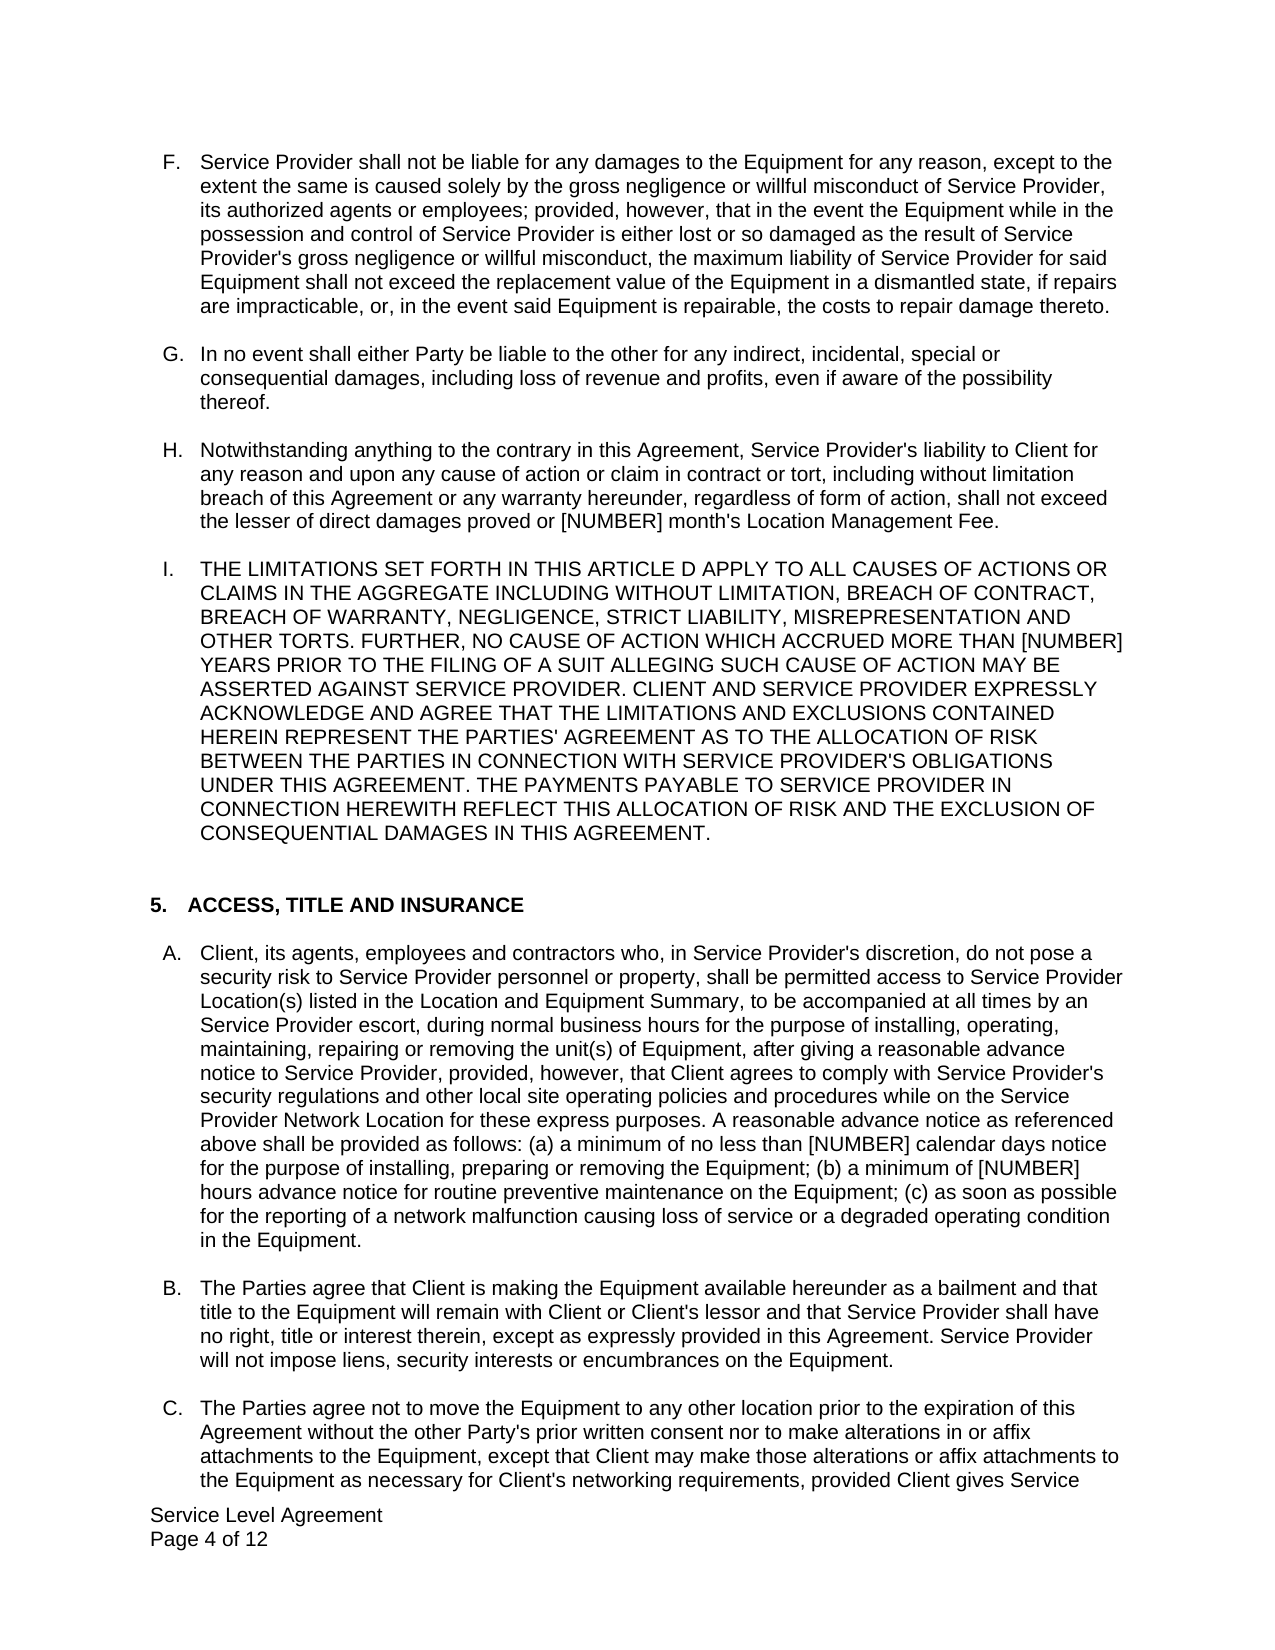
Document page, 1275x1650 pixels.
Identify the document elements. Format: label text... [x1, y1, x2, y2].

list ACCESS, TITLE AND INSURANCE [150, 893, 1125, 917]
list Service Provider shall not be liable for any damages to the Equipment for any reason, except to the extent the same is caused solely by the gross negligence or willful misconduct of Service Provider, its authorized agents or employees; provided, however, that in the event the Equipment while in the possession and control of Service Provider is either lost or so damaged as the result of Service Provider's gross negligence or willful misconduct, the maximum liability of Service Provider for said Equipment shall not exceed the replacement value of the Equipment in a dismantled state, if repairs are impracticable, or, in the event said Equipment is repairable, the costs to repair damage thereto. [162, 150, 1125, 318]
list Client, its agents, employees and contractors who, in Service Provider's discretion, do not pose a security risk to Service Provider personnel or property, shall be permitted access to Service Provider Location(s) listed in the Location and Equipment Summary, to be accompanied at all times by an Service Provider escort, during normal business hours for the purpose of installing, operating, maintaining, repairing or removing the unit(s) of Equipment, after giving a reasonable advance notice to Service Provider, provided, however, that Client agrees to comply with Service Provider's security regulations and other local site operating policies and procedures while on the Service Provider Network Location for these express purposes. A reasonable advance notice as referenced above shall be provided as follows: (a) a minimum of no less than [NUMBER] calendar days notice for the purpose of installing, preparing or removing the Equipment; (b) a minimum of [NUMBER] hours advance notice for routine preventive maintenance on the Equipment; (c) as soon as possible for the reporting of a network malfunction causing loss of service or a degraded operating condition in the Equipment. [162, 941, 1125, 1252]
list Notwithstanding anything to the contrary in this Agreement, Service Provider's liability to Client for any reason and upon any cause of action or claim in contract or tort, including without limitation breach of this Agreement or any warranty hereunder, regardless of form of action, shall not exceed the lesser of direct damages proved or [NUMBER] month's Location Management Fee. [162, 437, 1125, 533]
list In no event shall either Party be liable to the other for any indirect, incidental, special or consequential damages, including loss of revenue and profits, even if aware of the possibility thereof. [162, 342, 1125, 413]
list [162, 1396, 1125, 1492]
list The Parties agree that Client is making the Equipment available hereunder as a bailment and that title to the Equipment will remain with Client or Client's lessor and that Service Provider shall have no right, title or interest therein, except as expressly provided in this Agreement. Service Provider will not impose liens, security interests or encumbrances on the Equipment. [162, 1276, 1125, 1372]
list THE LIMITATIONS SET FORTH IN THIS ARTICLE D APPLY TO ALL CAUSES OF ACTIONS OR CLAIMS IN THE AGGREGATE INCLUDING WITHOUT LIMITATION, BREACH OF CONTRACT, BREACH OF WARRANTY, NEGLIGENCE, STRICT LIABILITY, MISREPRESENTATION AND OTHER TORTS. FURTHER, NO CAUSE OF ACTION WHICH ACCRUED MORE THAN [NUMBER] YEARS PRIOR TO THE FILING OF A SUIT ALLEGING SUCH CAUSE OF ACTION MAY BE ASSERTED AGAINST SERVICE PROVIDER. CLIENT AND SERVICE PROVIDER EXPRESSLY ACKNOWLEDGE AND AGREE THAT THE LIMITATIONS AND EXCLUSIONS CONTAINED HEREIN REPRESENT THE PARTIES' AGREEMENT AS TO THE ALLOCATION OF RISK BETWEEN THE PARTIES IN CONNECTION WITH SERVICE PROVIDER'S OBLIGATIONS UNDER THIS AGREEMENT. THE PAYMENTS PAYABLE TO SERVICE PROVIDER IN CONNECTION HEREWITH REFLECT THIS ALLOCATION OF RISK AND THE EXCLUSION OF CONSEQUENTIAL DAMAGES IN THIS AGREEMENT. [162, 557, 1125, 845]
